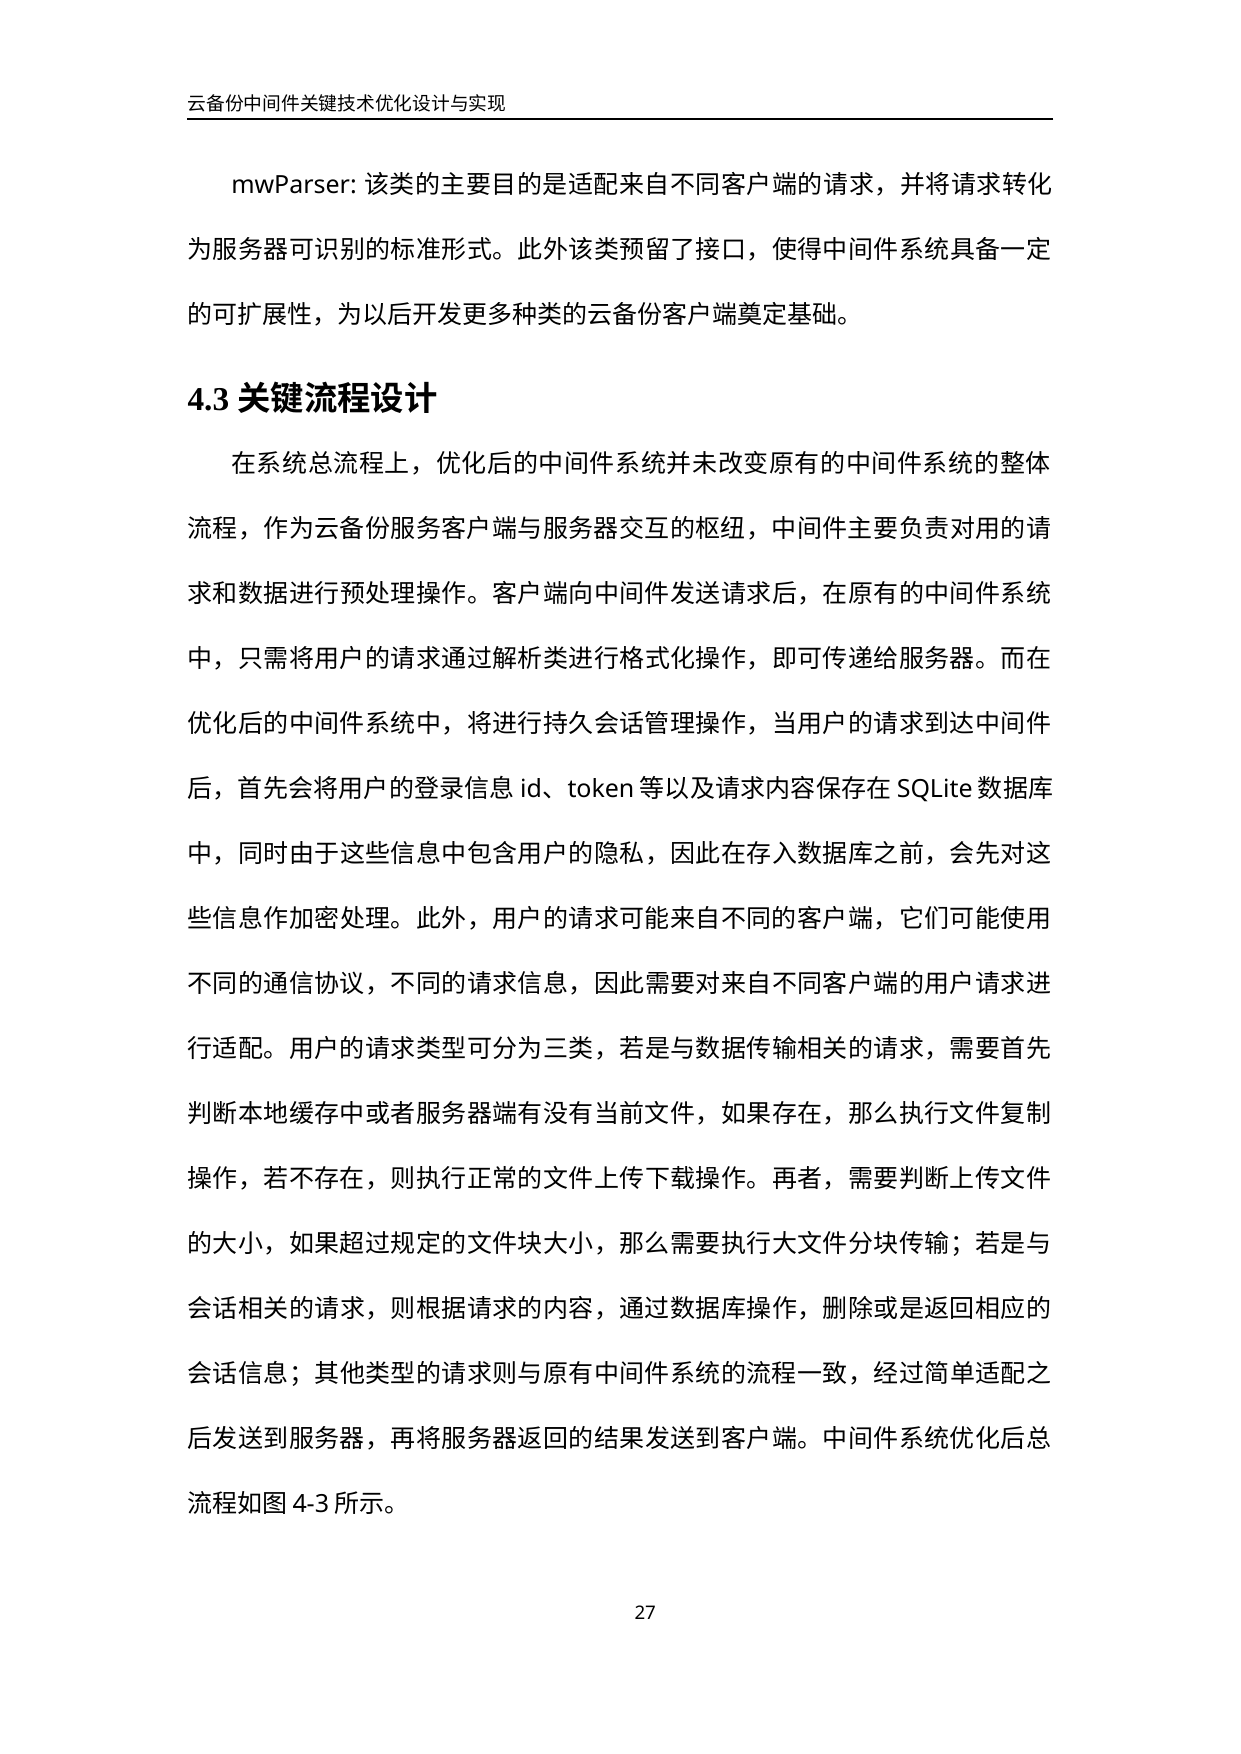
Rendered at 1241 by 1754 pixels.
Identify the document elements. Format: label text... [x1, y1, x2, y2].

text 在系统总流程上，优化后的中间件系统并未改变原有的中间件系统的整体流程，作为云备份服务客户端与服务器交互的枢纽，中间件主要负责对用的请求和数据进行预处理操作。客户端向中间件发送请求后，在原有的中间件系统中，只需将用户的请求通过解析类进行格式化操作，即可传递给服务器。而在优化后的中间件系统中，将进行持久会话管理操作，当用户的请求到达中间件后，首先会将用户的登录信息id、token等以及请求内容保存在SQLite数据库中，同时由于这些信息中包含用户的隐私，因此在存入数据库之前，会先对这些信息作加密处理。此外，用户的请求可能来自不同的客户端，它们可能使用不同的通信协议，不同的请求信息，因此需要对来自不同客户端的用户请求进行适配。用户的请求类型可分为三类，若是与数据传输相关的请求，需要首先判断本地缓存中或者服务器端有没有当前文件，如果存在，那么执行文件复制操作，若不存在，则执行正常的文件上传下载操作。再者，需要判断上传文件的大小，如果超过规定的文件块大小，那么需要执行大文件分块传输；若是与会话相关的请求，则根据请求的内容，通过数据库操作，删除或是返回相应的会话信息；其他类型的请求则与原有中间件系统的流程一致，经过简单适配之后发送到服务器，再将服务器返回的结果发送到客户端。中间件系统优化后总流程如图4-3所示。 [187, 429, 1053, 1534]
subtitle 4.3 关键流程设计 [187, 364, 1053, 429]
text mwParser: 该类的主要目的是适配来自不同客户端的请求，并将请求转化为服务器可识别的标准形式。此外该类预留了接口，使得中间件系统具备一定的可扩展性，为以后开发更多种类的云备份客户端奠定基础。 [187, 150, 1053, 345]
